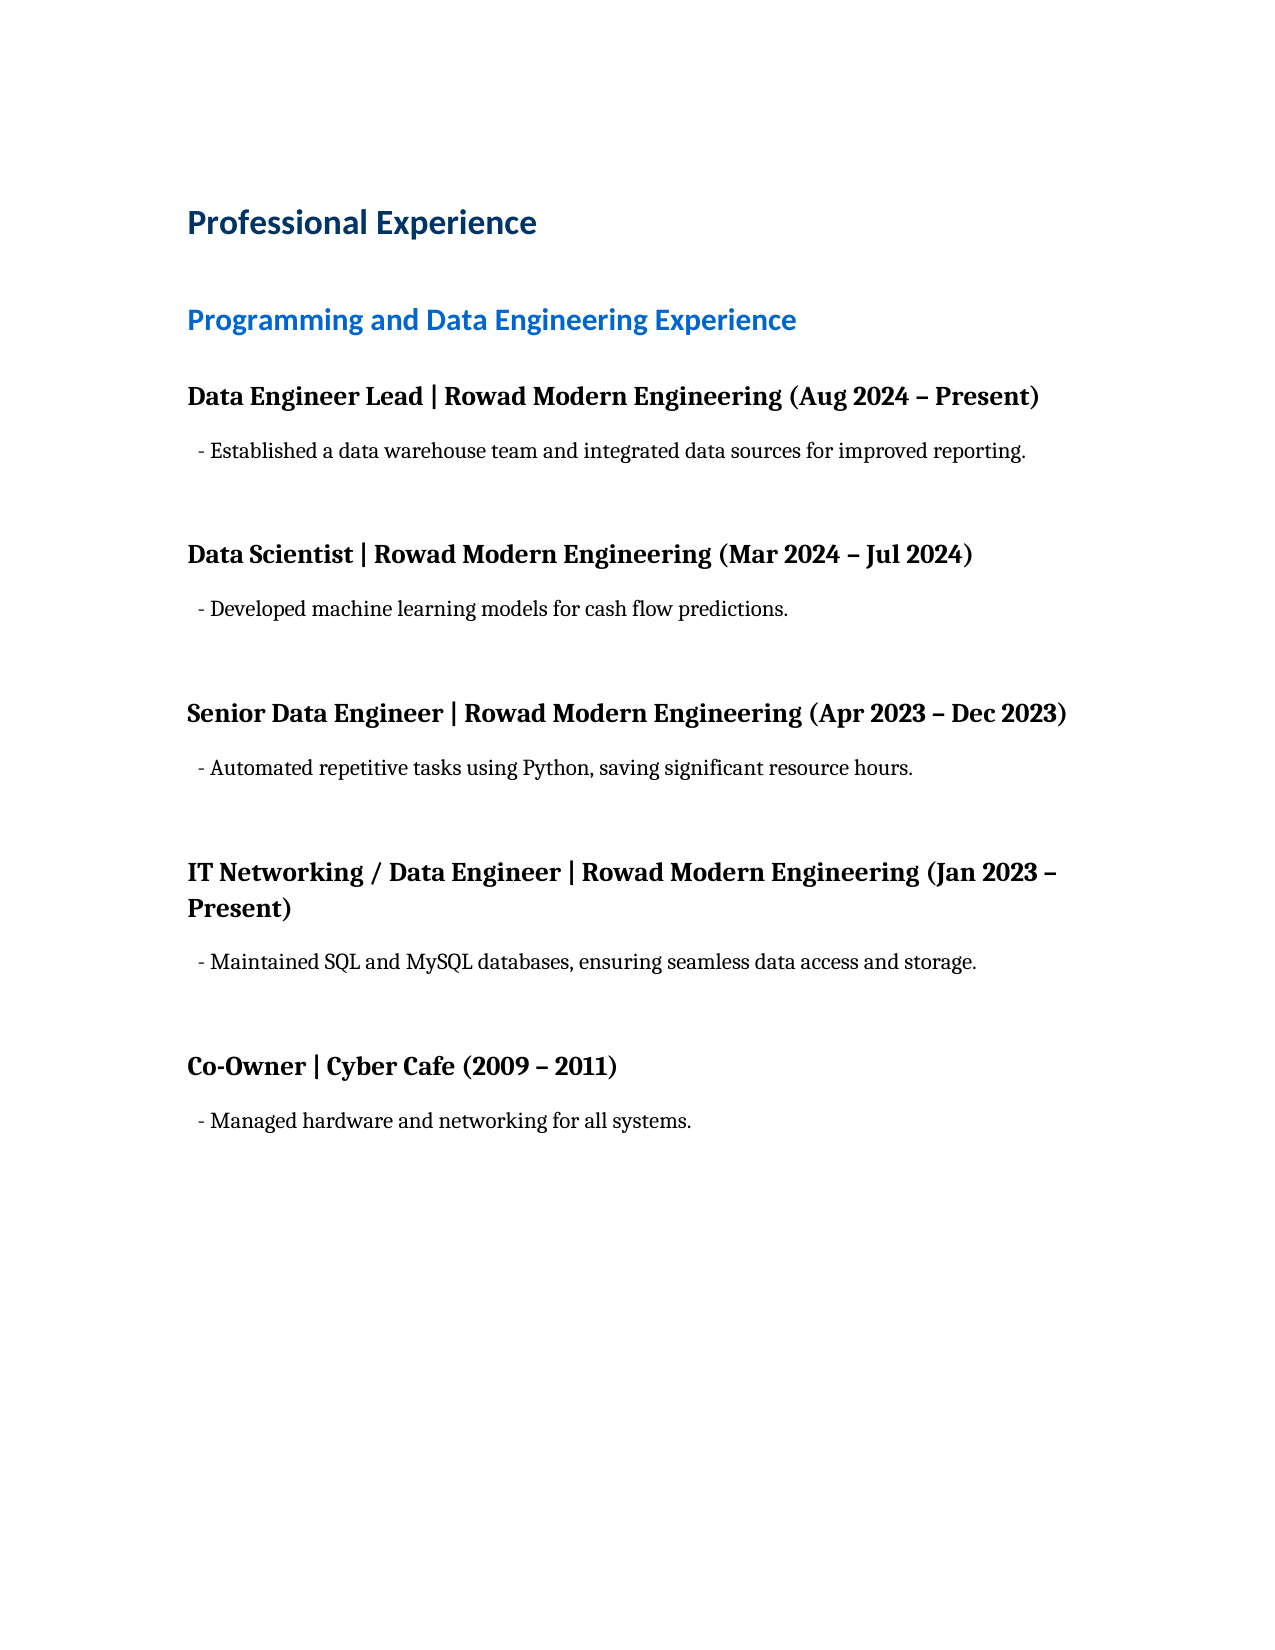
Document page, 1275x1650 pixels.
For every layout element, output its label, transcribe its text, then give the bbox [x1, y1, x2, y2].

text - Developed machine learning models for cash flow predictions. [187, 596, 1087, 622]
text Co-Owner | Cyber Cafe (2009 – 2011) [187, 1051, 1087, 1082]
text IT Networking / Data Engineer | Rowad Modern Engineering (Jan 2023 – Present) [187, 857, 1087, 924]
text - Managed hardware and networking for all systems. [187, 1108, 1087, 1134]
subtitle Professional Experience [187, 200, 1087, 243]
text Data Engineer Lead | Rowad Modern Engineering (Aug 2024 – Present) [187, 381, 1087, 412]
subtitle Programming and Data Engineering Experience [187, 300, 1087, 338]
text - Maintained SQL and MySQL databases, ensuring seamless data access and storage. [187, 949, 1087, 976]
text - Established a data warehouse team and integrated data sources for improved reporting. [187, 437, 1087, 464]
text - Automated repetitive tasks using Python, saving significant resource hours. [187, 755, 1087, 781]
text Senior Data Engineer | Rowad Modern Engineering (Apr 2023 – Dec 2023) [187, 698, 1087, 729]
text Data Scientist | Rowad Modern Engineering (Mar 2024 – Jul 2024) [187, 539, 1087, 571]
